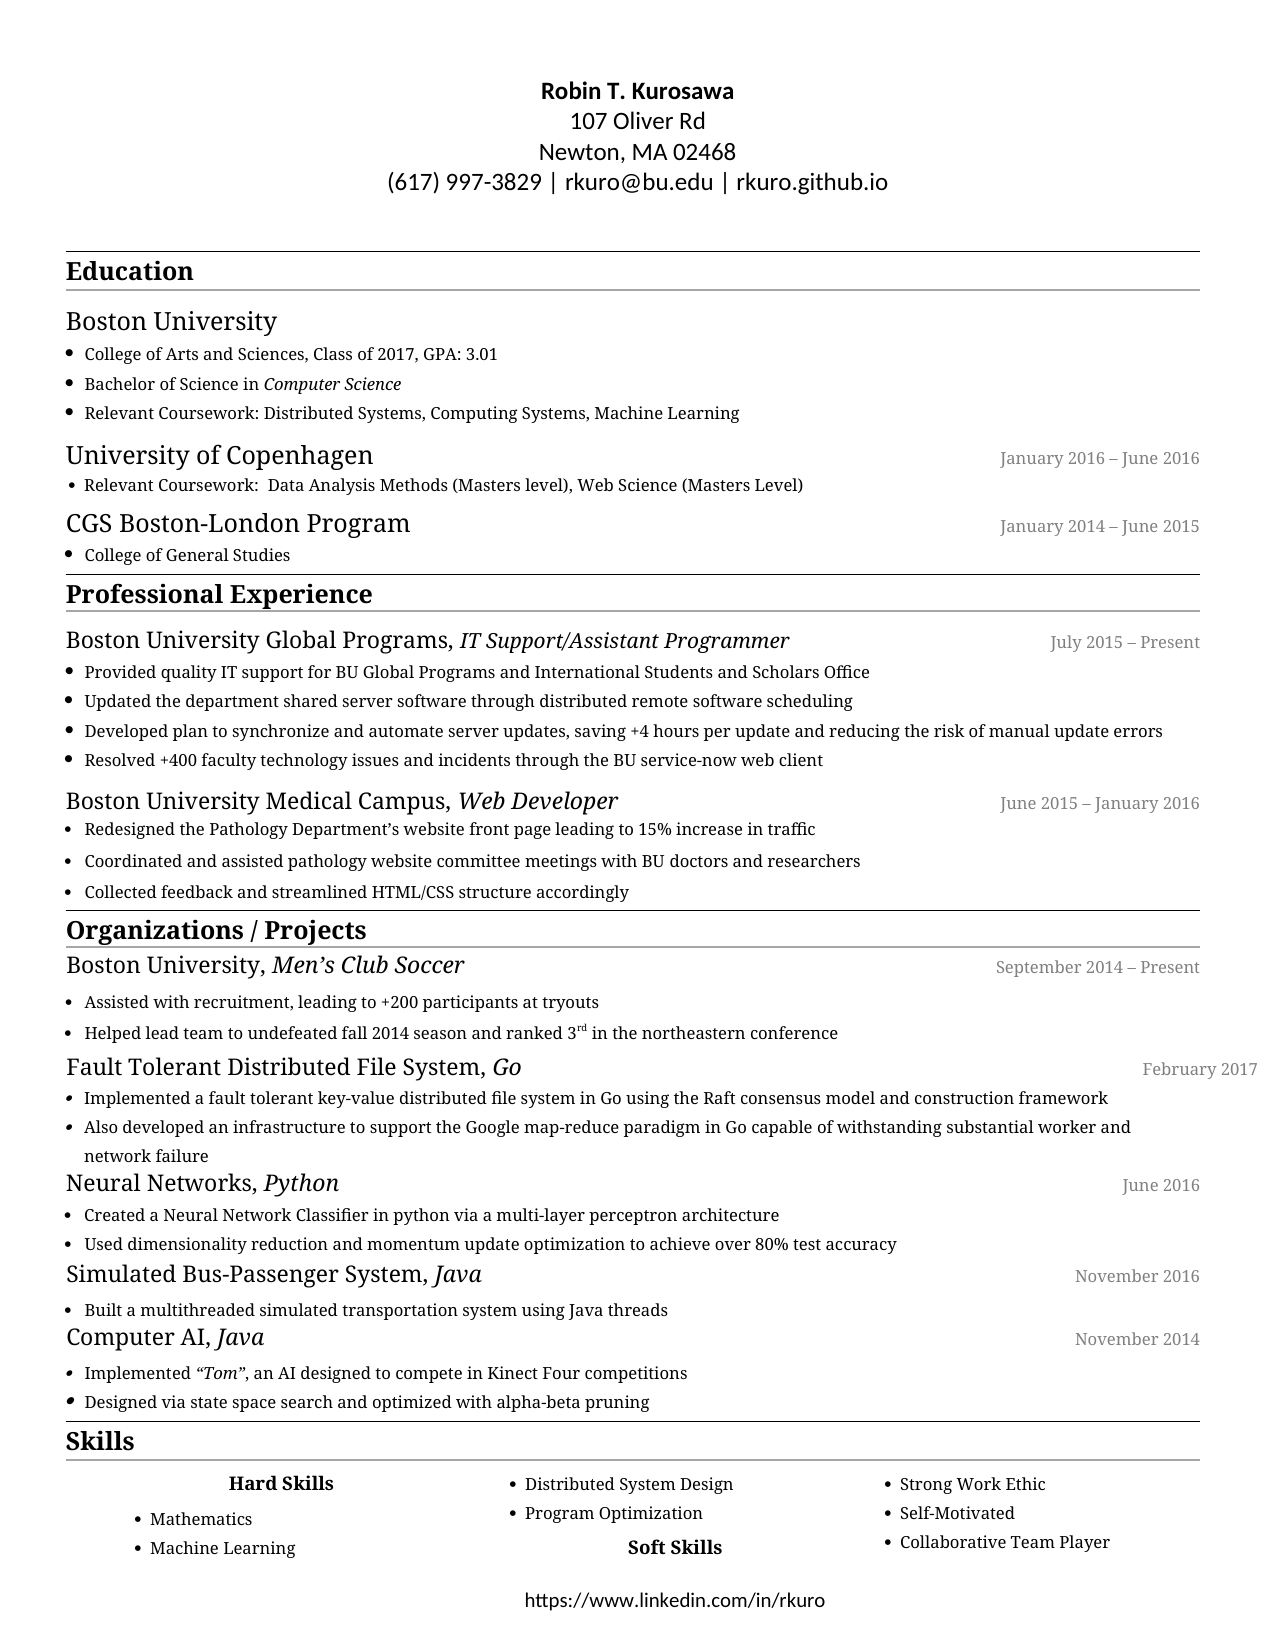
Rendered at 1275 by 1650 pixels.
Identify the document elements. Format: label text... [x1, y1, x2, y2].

text Boston University Global Programs, IT Support/Assistant Programmer July 2015 – Present [66, 624, 1200, 655]
list Coordinated and assisted pathology website committee meetings with BU doctors and researchers [65, 847, 1200, 872]
list Also developed an infrastructure to support the Google map-reduce paradigm in Go capable of withstanding substantial worker and network failure [64, 1110, 1200, 1168]
list Mathematics [135, 1502, 450, 1531]
list Self-Motivated [885, 1496, 1200, 1525]
list Developed plan to synchronize and automate server updates, saving +4 hours per update and reducing the risk of manual update errors [66, 714, 1200, 743]
list Helped lead team to undefeated fall 2014 season and ranked 3rd in the northeastern conference [65, 1014, 1200, 1046]
subtitle Education [66, 252, 1200, 289]
list Implemented a fault tolerant key-value distributed file system in Go using the Raft consensus model and construction framework [64, 1081, 1200, 1110]
list Redesigned the Pathology Department’s website front page leading to 15% increase in traffic [65, 816, 1200, 841]
text Computer AI, Java November 2014 [66, 1329, 222, 1350]
list Updated the department shared server software through distributed remote software scheduling [65, 684, 1200, 714]
text University of Copenhagen January 2016 – June 2016 [66, 437, 1200, 472]
list Program Optimization [510, 1496, 825, 1525]
list Designed via state space search and optimized with alpha-beta pruning [65, 1385, 1200, 1414]
subtitle Skills [66, 1422, 1200, 1459]
list Relevant Coursework: Distributed Systems, Computing Systems, Machine Learning [66, 396, 1200, 425]
list Neural Networks, Python June 2016 [66, 1168, 1200, 1198]
text CGS Boston-London Program January 2014 – June 2015 [66, 509, 1200, 538]
text Boston University [66, 303, 1200, 337]
text Simulated Bus-Passenger System, Java November 2016 [66, 1262, 1200, 1287]
list College of General Studies [65, 538, 1200, 567]
list Collected feedback and streamlined HTML/CSS structure accordingly [65, 878, 1200, 903]
text Soft Skills [525, 1531, 825, 1561]
subtitle Professional Experience [66, 575, 1200, 610]
list Collaborative Team Player [885, 1525, 1200, 1554]
list Built a multithreaded simulated transportation system using Java threads [65, 1293, 1200, 1323]
text Hard Skills [112, 1467, 450, 1496]
text Computer AI, Java November 2014 [219, 1329, 1200, 1350]
list Assisted with recruitment, leading to +200 participants at tryouts [66, 985, 1200, 1014]
list Bachelor of Science in Computer Science [66, 367, 1200, 396]
list Distributed System Design [510, 1467, 825, 1496]
text Boston University Medical Campus, Web Developer June 2015 – January 2016 [66, 784, 1200, 816]
list Implemented “Tom”, an AI designed to compete in Kinect Four competitions [65, 1356, 1200, 1385]
list Provided quality IT support for BU Global Programs and International Students and Scholars Office [66, 655, 1200, 684]
list Strong Work Ethic [885, 1467, 1200, 1496]
list Resolved +400 faculty technology issues and incidents through the BU service-now web client [65, 743, 1200, 772]
text Boston University, Men’s Club Soccer September 2014 – Present [66, 954, 1200, 979]
list College of Arts and Sciences, Class of 2017, GPA: 3.01 [66, 337, 1200, 367]
list Used dimensionality reduction and momentum update optimization to achieve over 80% test accuracy [65, 1227, 1200, 1256]
list Created a Neural Network Classifier in python via a multi-layer perceptron architecture [64, 1198, 1200, 1227]
list Relevant Coursework: Data Analysis Methods (Masters level), Web Science (Masters Level) [69, 472, 1200, 497]
list Machine Learning [135, 1531, 450, 1561]
subtitle Organizations / Projects [66, 911, 1200, 946]
list Fault Tolerant Distributed File System, Go February 2017 [66, 1052, 1200, 1081]
